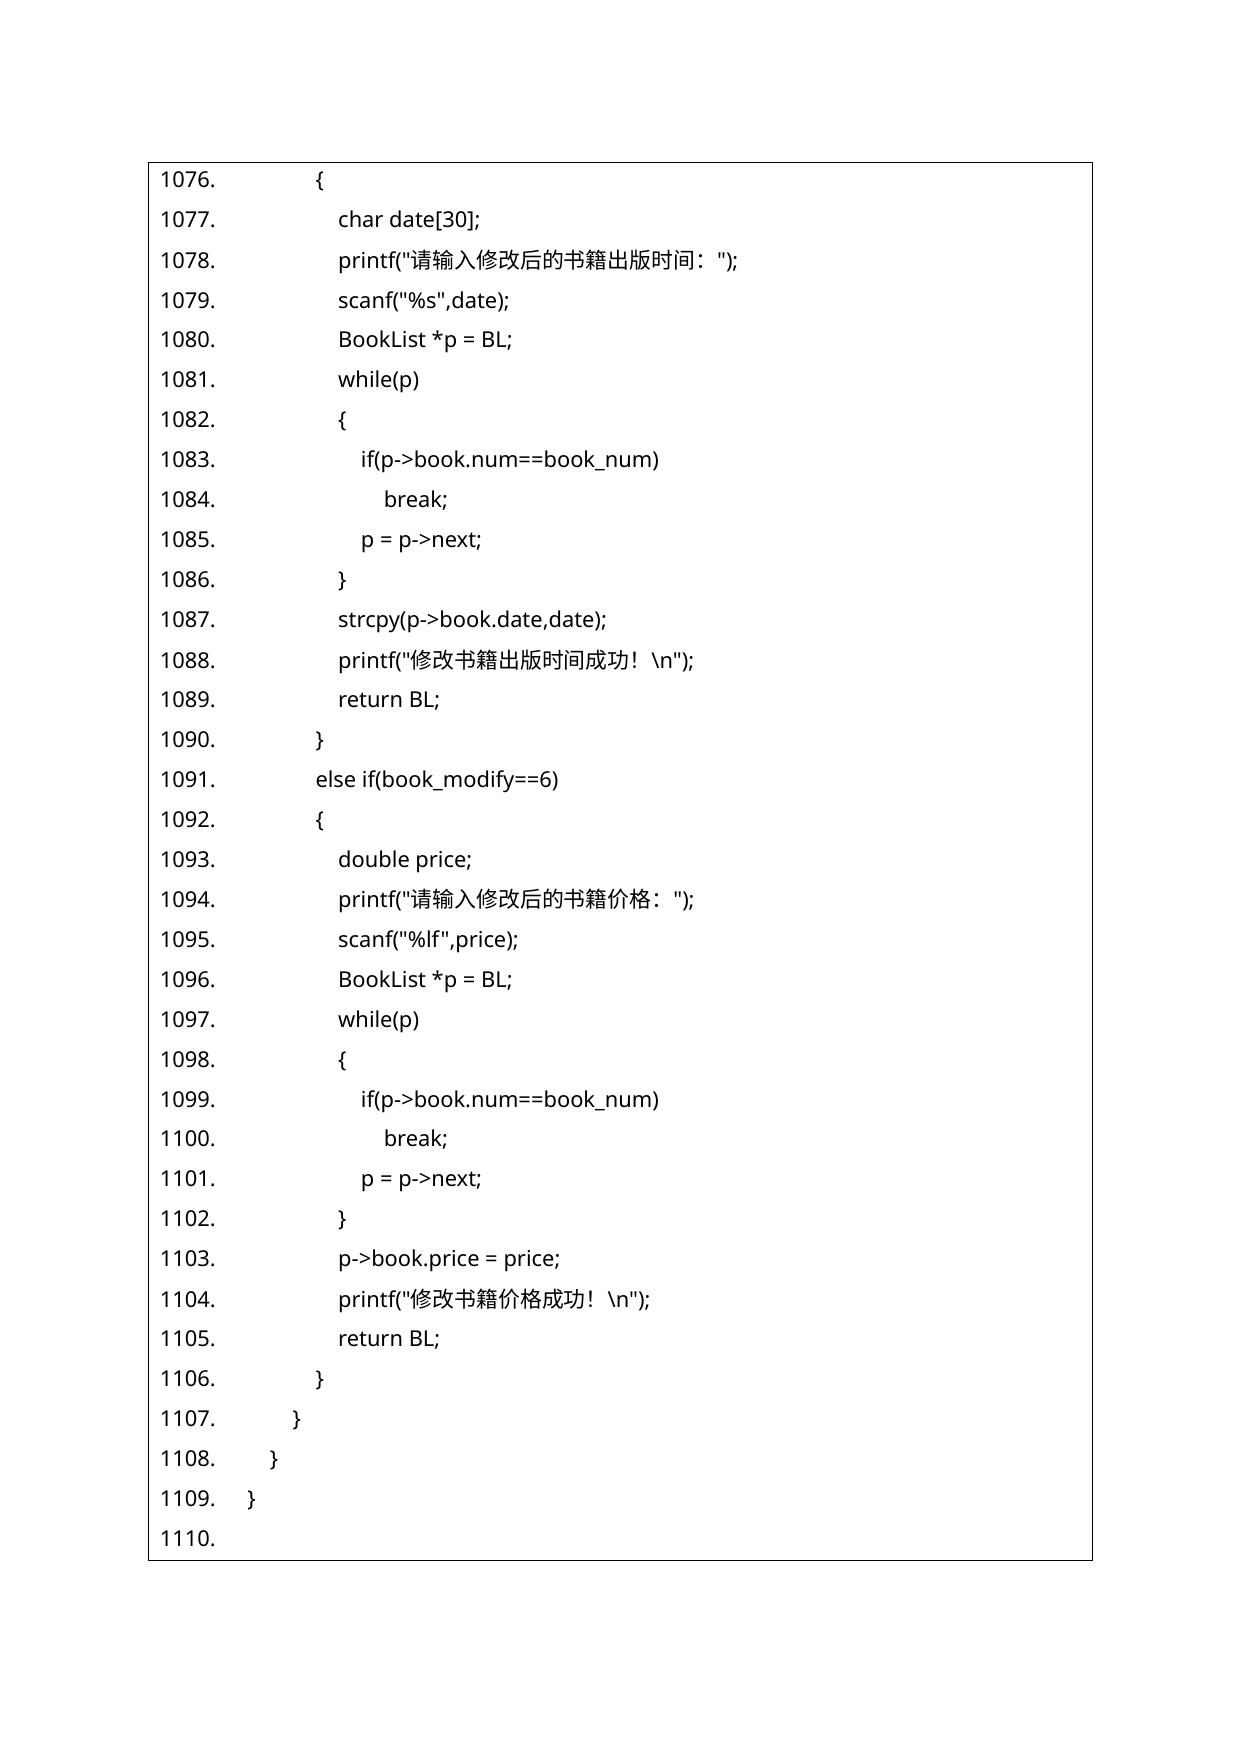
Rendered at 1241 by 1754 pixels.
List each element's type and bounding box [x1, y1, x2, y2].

table_header [149, 163, 1092, 1560]
